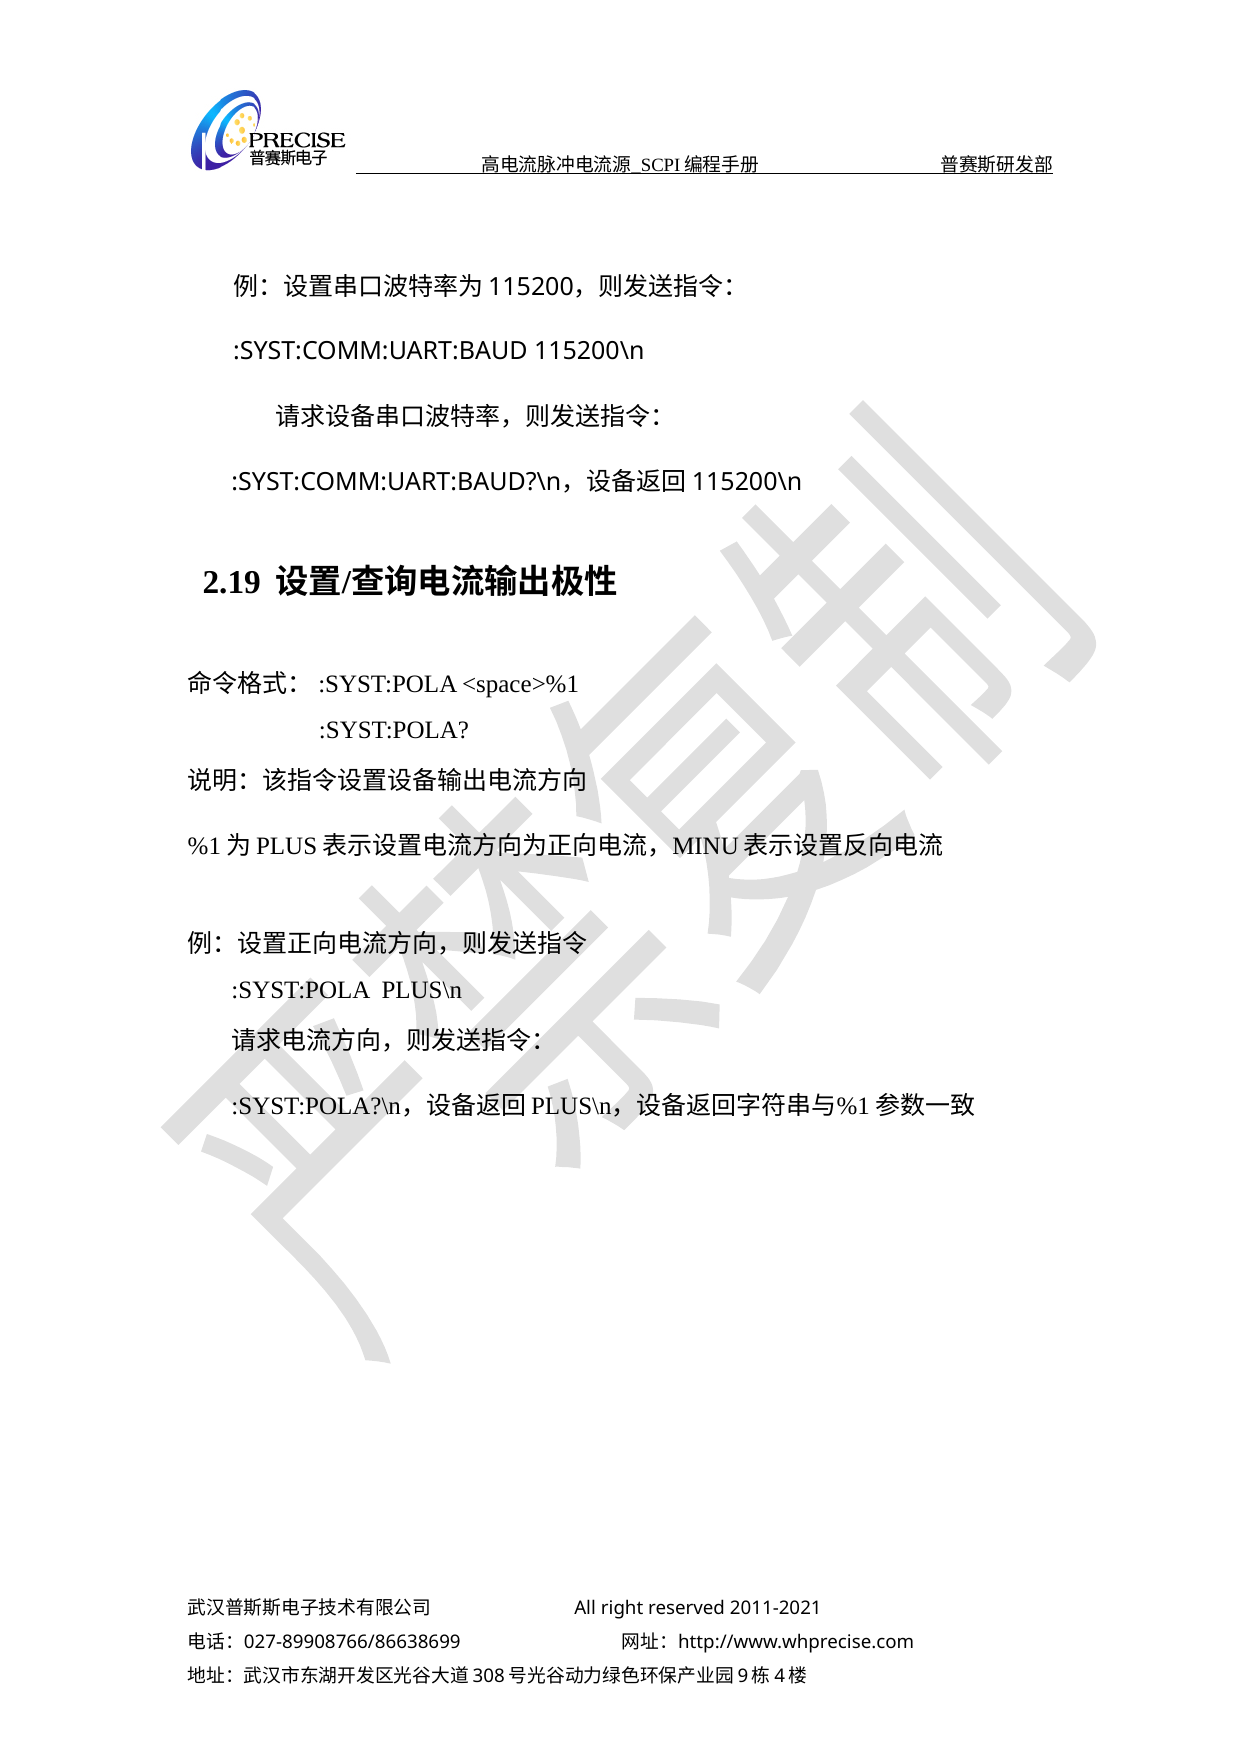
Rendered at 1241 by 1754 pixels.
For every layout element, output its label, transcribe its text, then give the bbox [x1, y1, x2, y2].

text :SYST:COMM:UART:BAUD?\n，设备返回115200\n [187, 447, 1053, 512]
text 命令格式： :SYST:POLA <space>%1 [187, 649, 1053, 714]
text :SYST:COMM:UART:BAUD 115200\n [187, 317, 1053, 382]
text :SYST:POLA?\n，设备返回PLUS\n，设备返回字符串与%1参数一致 [187, 1071, 1053, 1136]
text :SYST:POLA? [187, 714, 1053, 746]
text 例：设置正向电流方向，则发送指令 [187, 909, 1053, 974]
text :SYST:POLA PLUS\n [187, 974, 1053, 1006]
picture [187, 88, 356, 172]
text 例：设置串口波特率为115200，则发送指令： [187, 252, 1053, 317]
text %1为PLUS表示设置电流方向为正向电流，MINU表示设置反向电流 [187, 811, 1053, 876]
text 请求设备串口波特率，则发送指令： [187, 382, 1053, 447]
subtitle 设置/查询电流输出极性 [202, 547, 1053, 612]
text 请求电流方向，则发送指令： [187, 1006, 1053, 1071]
text 说明：该指令设置设备输出电流方向 [187, 746, 1053, 811]
